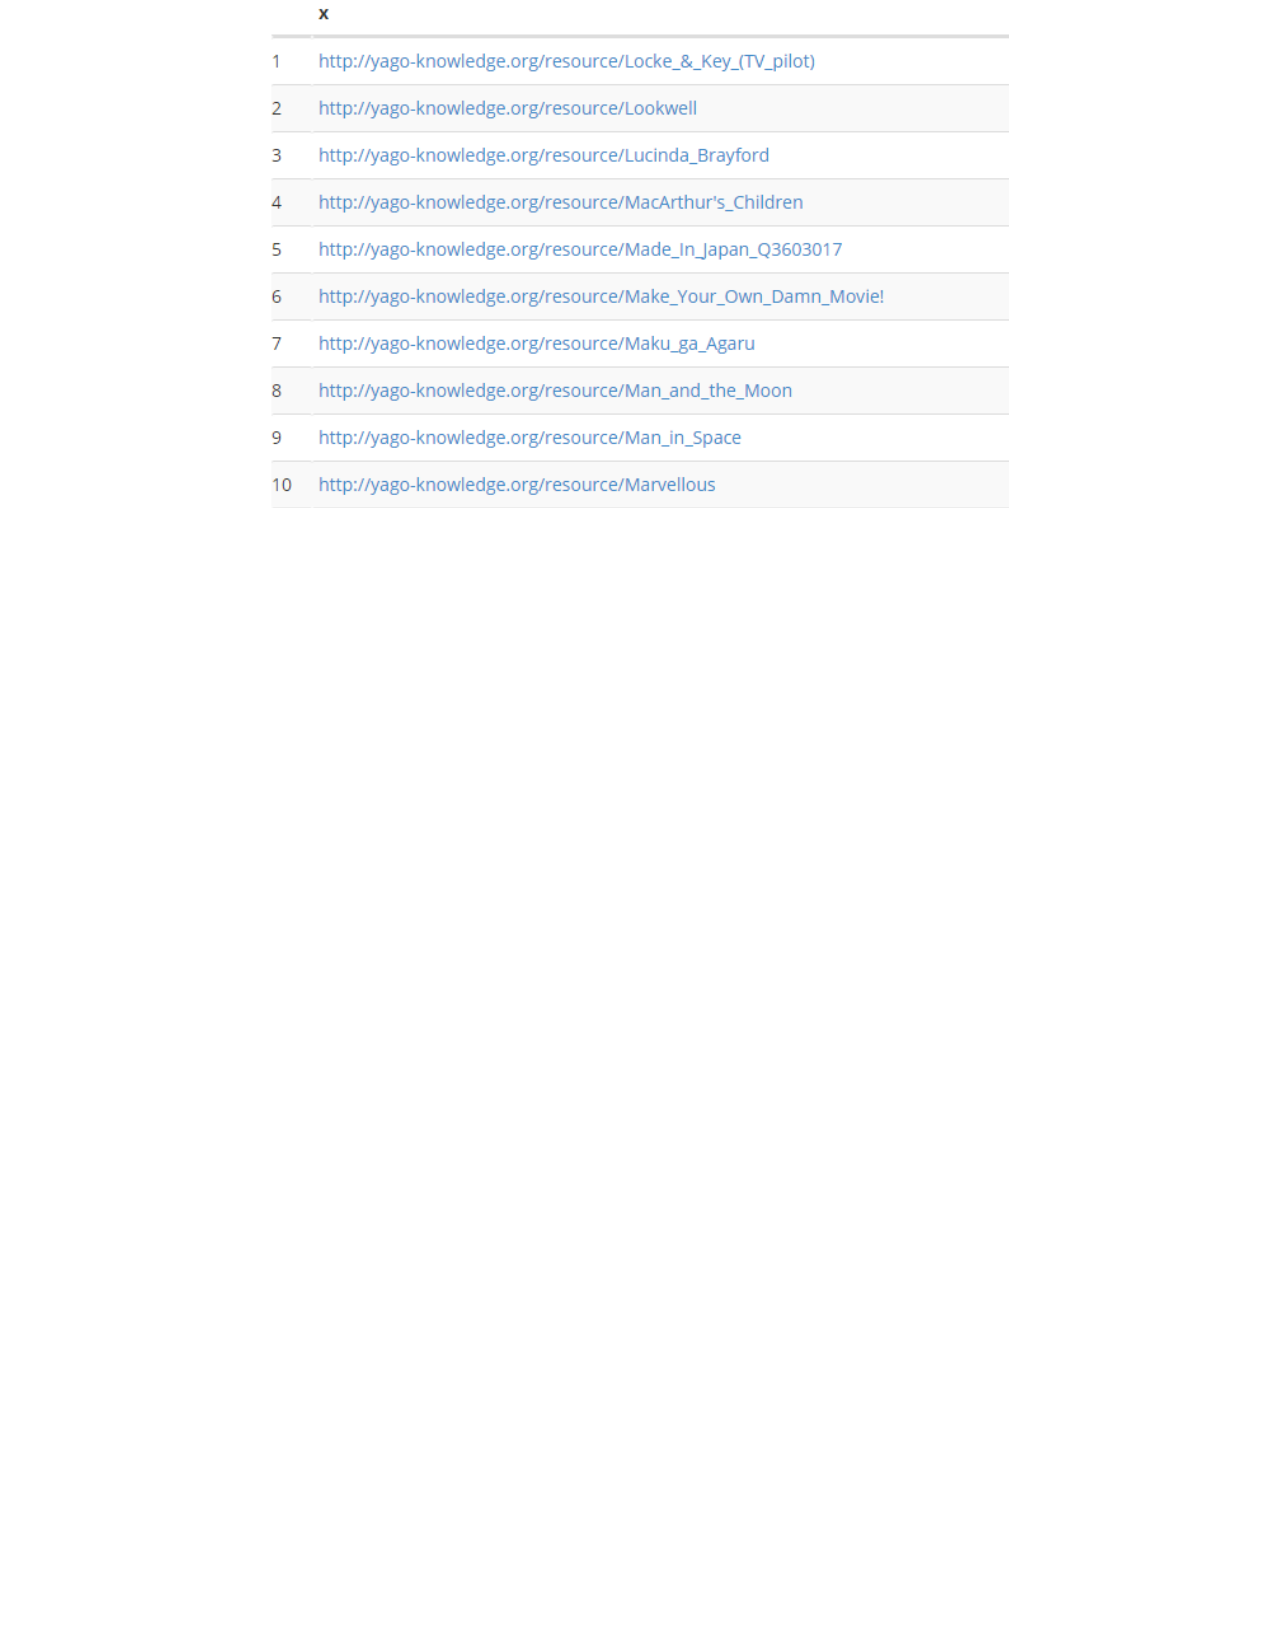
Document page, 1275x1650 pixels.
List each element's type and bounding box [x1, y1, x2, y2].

picture [265, 0, 1008, 506]
